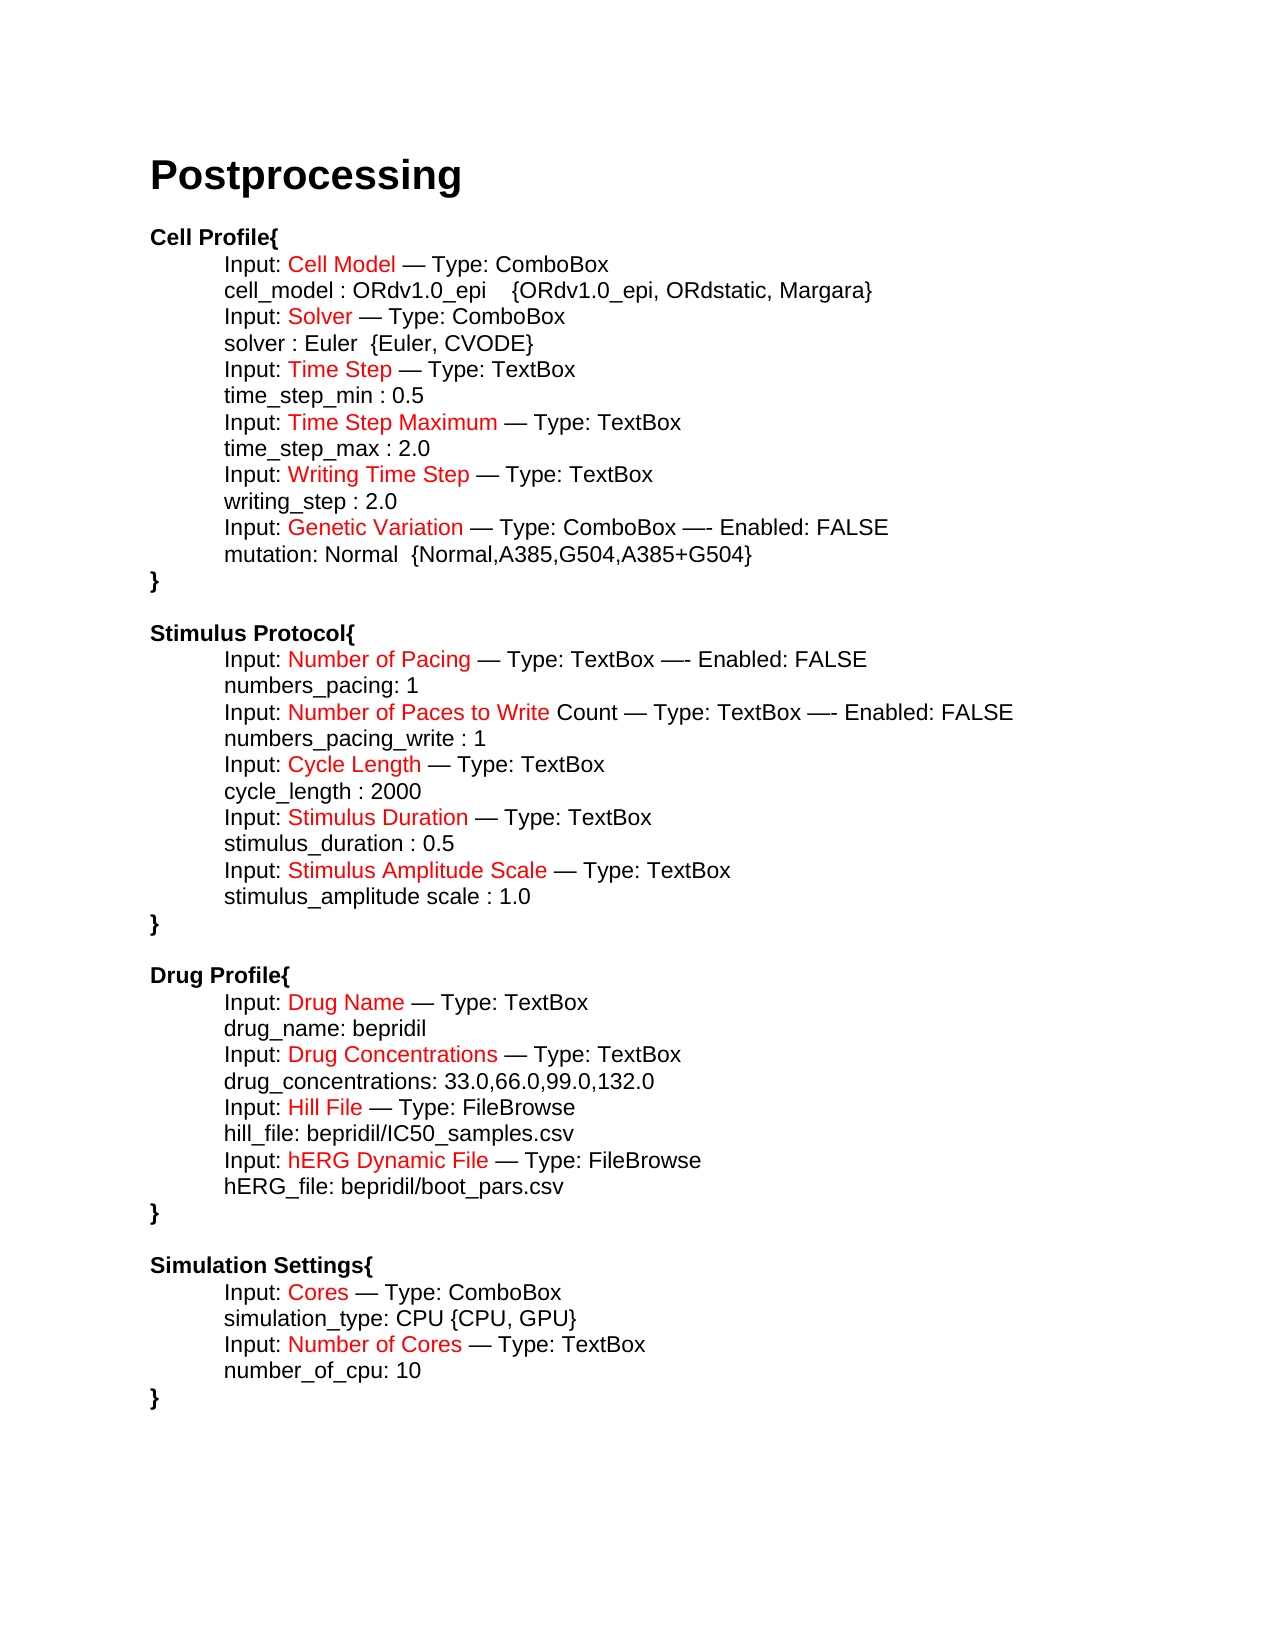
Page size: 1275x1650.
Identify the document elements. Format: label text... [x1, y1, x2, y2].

text Simulation Settings{ [150, 1252, 1125, 1278]
text number_of_cpu: 10 [150, 1357, 1125, 1384]
text cell_model : ORdv1.0_epi {ORdv1.0_epi, ORdstatic, Margara} [224, 277, 1125, 303]
text Input: Number of Pacing — Type: TextBox —- Enabled: FALSE [224, 646, 1125, 672]
text drug_concentrations: 33.0,66.0,99.0,132.0 [150, 1068, 1125, 1094]
text Input: Cycle Length — Type: TextBox [224, 751, 1125, 778]
text Input: Solver — Type: ComboBox [224, 303, 1125, 330]
text Input: Genetic Variation — Type: ComboBox —- Enabled: FALSE [224, 514, 1125, 541]
text } [150, 909, 1125, 936]
text numbers_pacing_write : 1 [224, 725, 1125, 751]
text Input: Stimulus Duration — Type: TextBox [224, 804, 1125, 830]
text Input: Drug Concentrations — Type: TextBox [224, 1041, 1125, 1068]
text Input: Drug Name — Type: TextBox [224, 988, 1125, 1015]
text Stimulus Protocol{ [150, 619, 1125, 646]
text time_step_max : 2.0 [224, 435, 1125, 461]
text stimulus_duration : 0.5 [224, 830, 1125, 857]
text Input: Hill File — Type: FileBrowse [224, 1094, 1125, 1120]
text Input: Cores — Type: ComboBox [224, 1278, 1125, 1305]
text Input: Number of Cores — Type: TextBox [224, 1331, 1125, 1357]
text cycle_length : 2000 [224, 778, 1125, 804]
text Input: Stimulus Amplitude Scale — Type: TextBox [224, 857, 1125, 883]
text Input: Time Step Maximum — Type: TextBox [224, 409, 1125, 435]
text Input: Number of Paces to Write Count — Type: TextBox —- Enabled: FALSE [224, 699, 1125, 725]
text hill_file: bepridil/IC50_samples.csv [150, 1120, 1125, 1147]
text Cell Profile{ [150, 224, 1125, 251]
text } [150, 1384, 1125, 1410]
text Postprocessing [150, 150, 1125, 198]
text stimulus_amplitude scale : 1.0 [224, 883, 1125, 909]
text Input: Cell Model — Type: ComboBox [224, 251, 1125, 277]
text } [150, 567, 1125, 593]
text Input: Time Step — Type: TextBox [224, 356, 1125, 382]
text Drug Profile{ [150, 962, 1125, 988]
text hERG_file: bepridil/boot_pars.csv [150, 1173, 1125, 1199]
text time_step_min : 0.5 [224, 382, 1125, 409]
text } [150, 1199, 1125, 1226]
text solver : Euler {Euler, CVODE} [224, 330, 1125, 356]
text simulation_type: CPU {CPU, GPU} [150, 1305, 1125, 1331]
text drug_name: bepridil [150, 1015, 1125, 1041]
text Input: hERG Dynamic File — Type: FileBrowse [224, 1147, 1125, 1173]
text writing_step : 2.0 [224, 488, 1125, 514]
text numbers_pacing: 1 [224, 672, 1125, 699]
text Input: Writing Time Step — Type: TextBox [224, 461, 1125, 488]
text mutation: Normal {Normal,A385,G504,A385+G504} [224, 541, 1125, 567]
